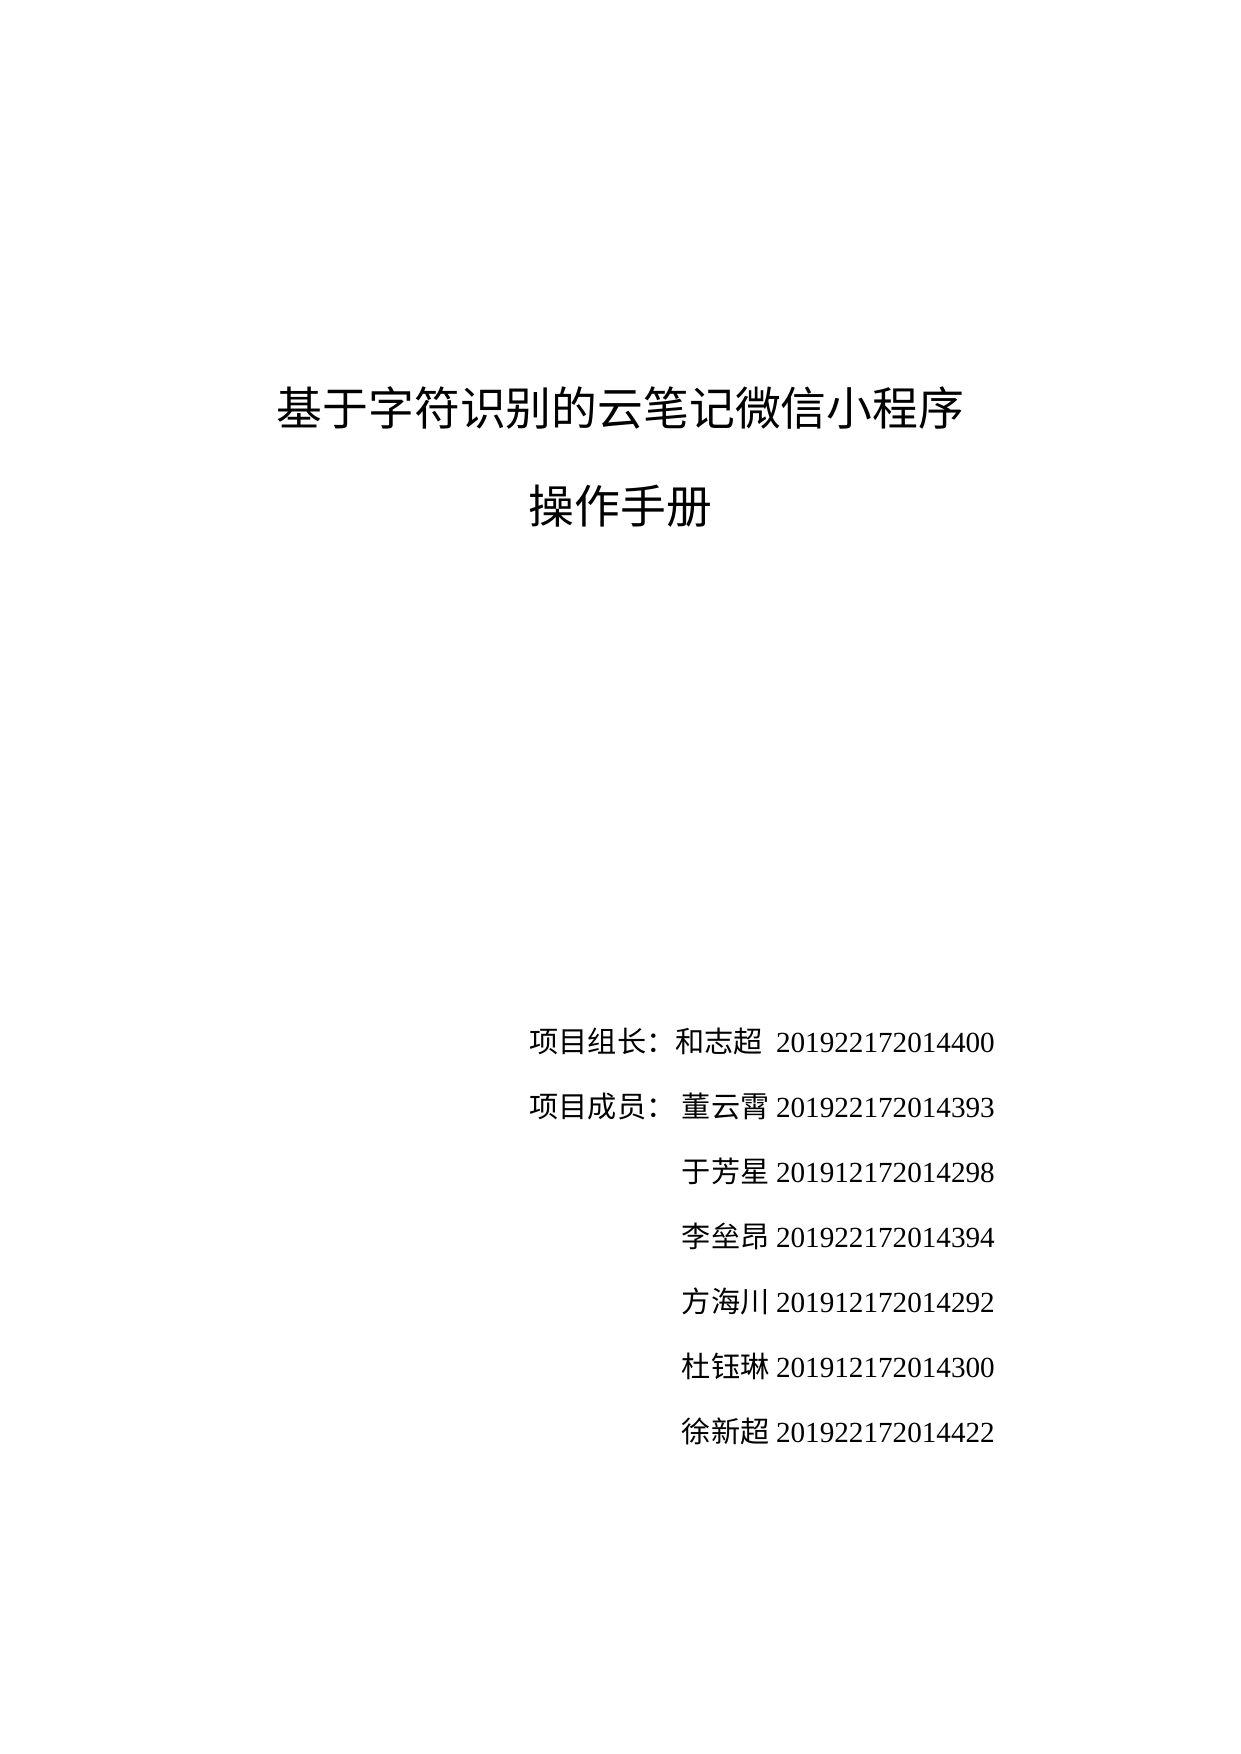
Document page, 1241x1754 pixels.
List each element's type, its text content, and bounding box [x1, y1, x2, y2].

text 操作手册 [187, 454, 1053, 552]
text 李垒昂 201922172014394 [450, 1202, 994, 1267]
text 于芳星 201912172014298 [450, 1137, 994, 1202]
text 项目组长：和志超 201922172014400 [450, 1007, 994, 1072]
text 项目成员： 董云霄 201922172014393 [450, 1072, 994, 1137]
text 方海川 201912172014292 [450, 1267, 994, 1332]
text 基于字符识别的云笔记微信小程序 [187, 357, 1053, 454]
text 徐新超 201922172014422 [450, 1397, 994, 1462]
text 杜钰琳 201912172014300 [450, 1332, 994, 1397]
